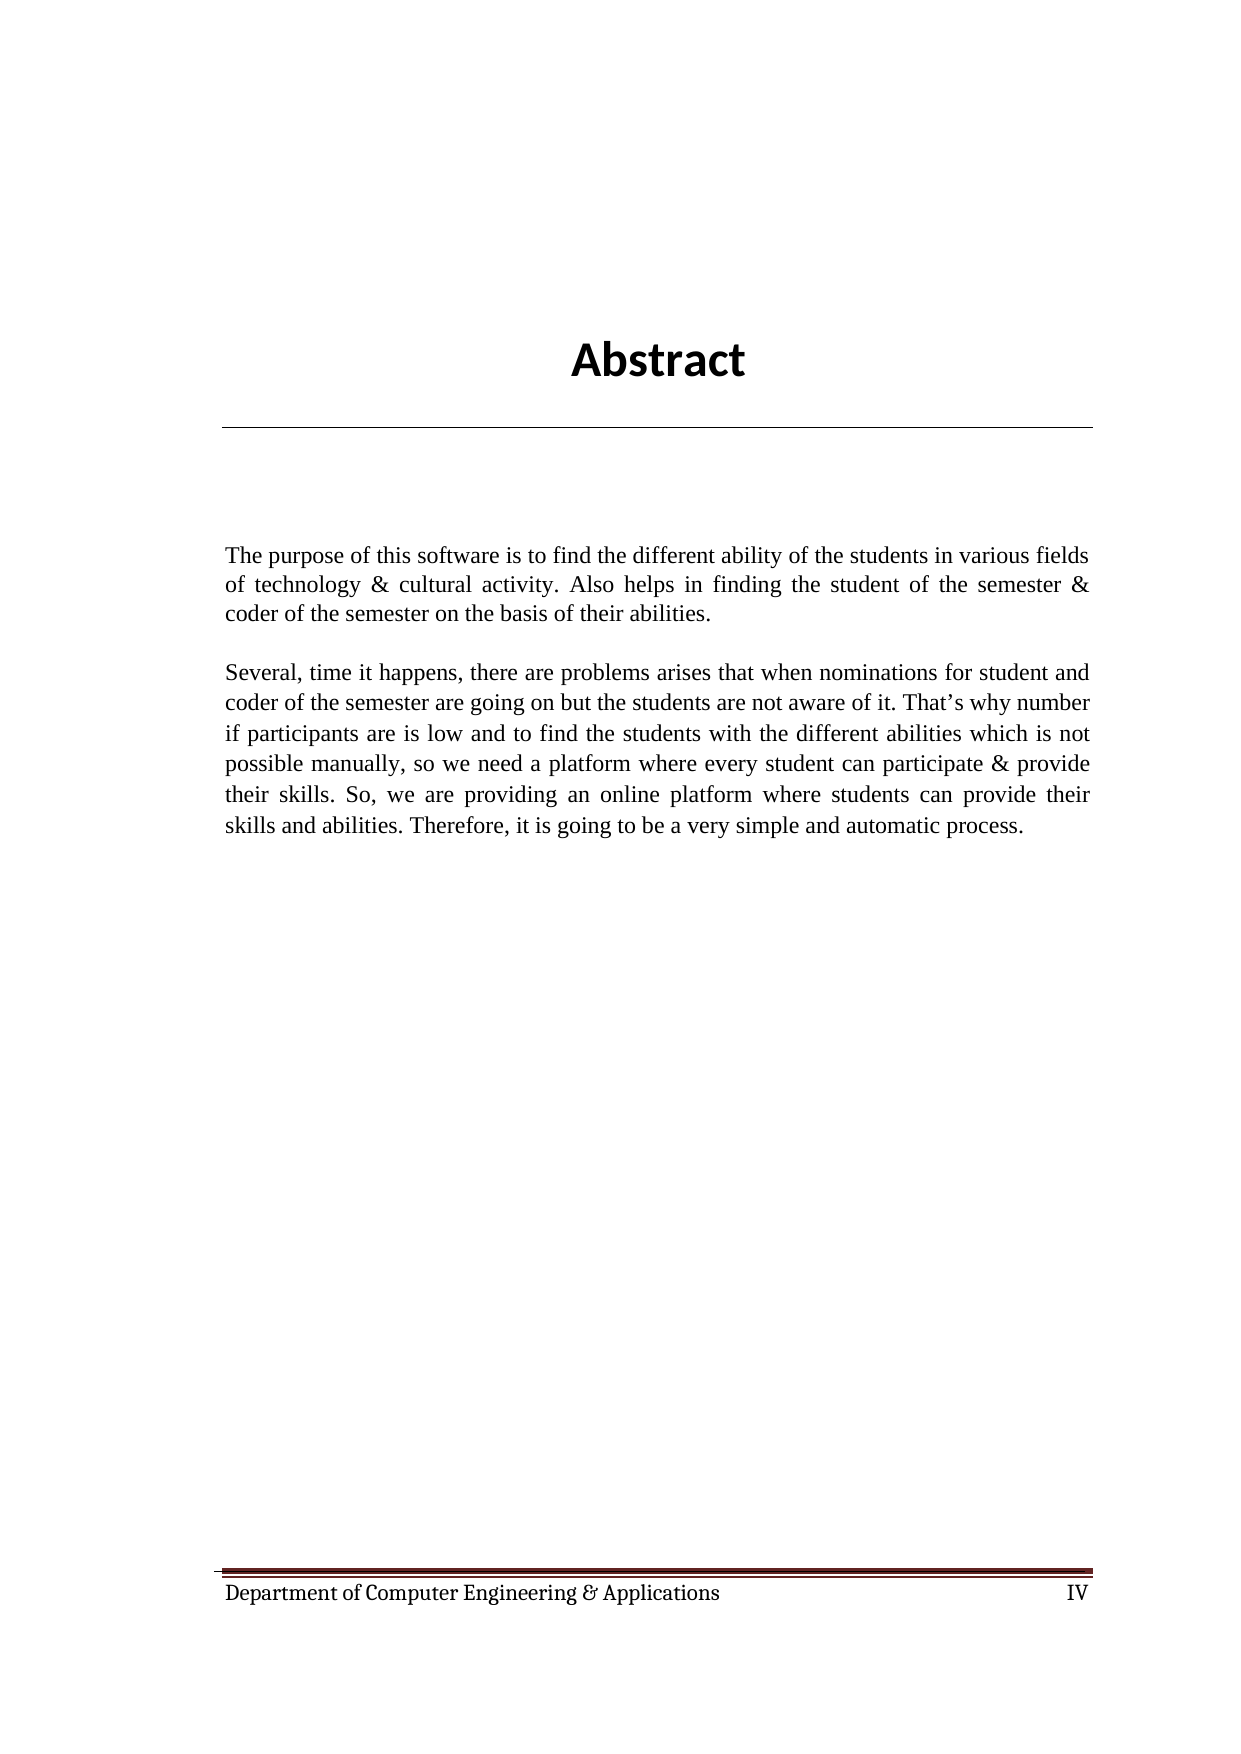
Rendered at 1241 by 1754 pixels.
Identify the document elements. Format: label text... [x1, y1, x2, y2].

text Abstract [571, 328, 1092, 389]
text Several, time it happens, there are problems arises that when nominations for student and coder of the semester are going on but the students are not aware of it. That’s why number if participants are is low and to find the students with the different abilities which is not possible manually, so we need a platform where every student can participate & provide their skills. So, we are providing an online platform where students can provide their skills and abilities. Therefore, it is going to be a very simple and automatic process. [225, 658, 1092, 838]
text Department of Computer Engineering & Applications IV [225, 1580, 1092, 1606]
text The purpose of this software is to find the different ability of the students in various fields of technology & cultural activity. Also helps in finding the student of the semester & coder of the semester on the basis of their abilities. [225, 541, 1092, 626]
